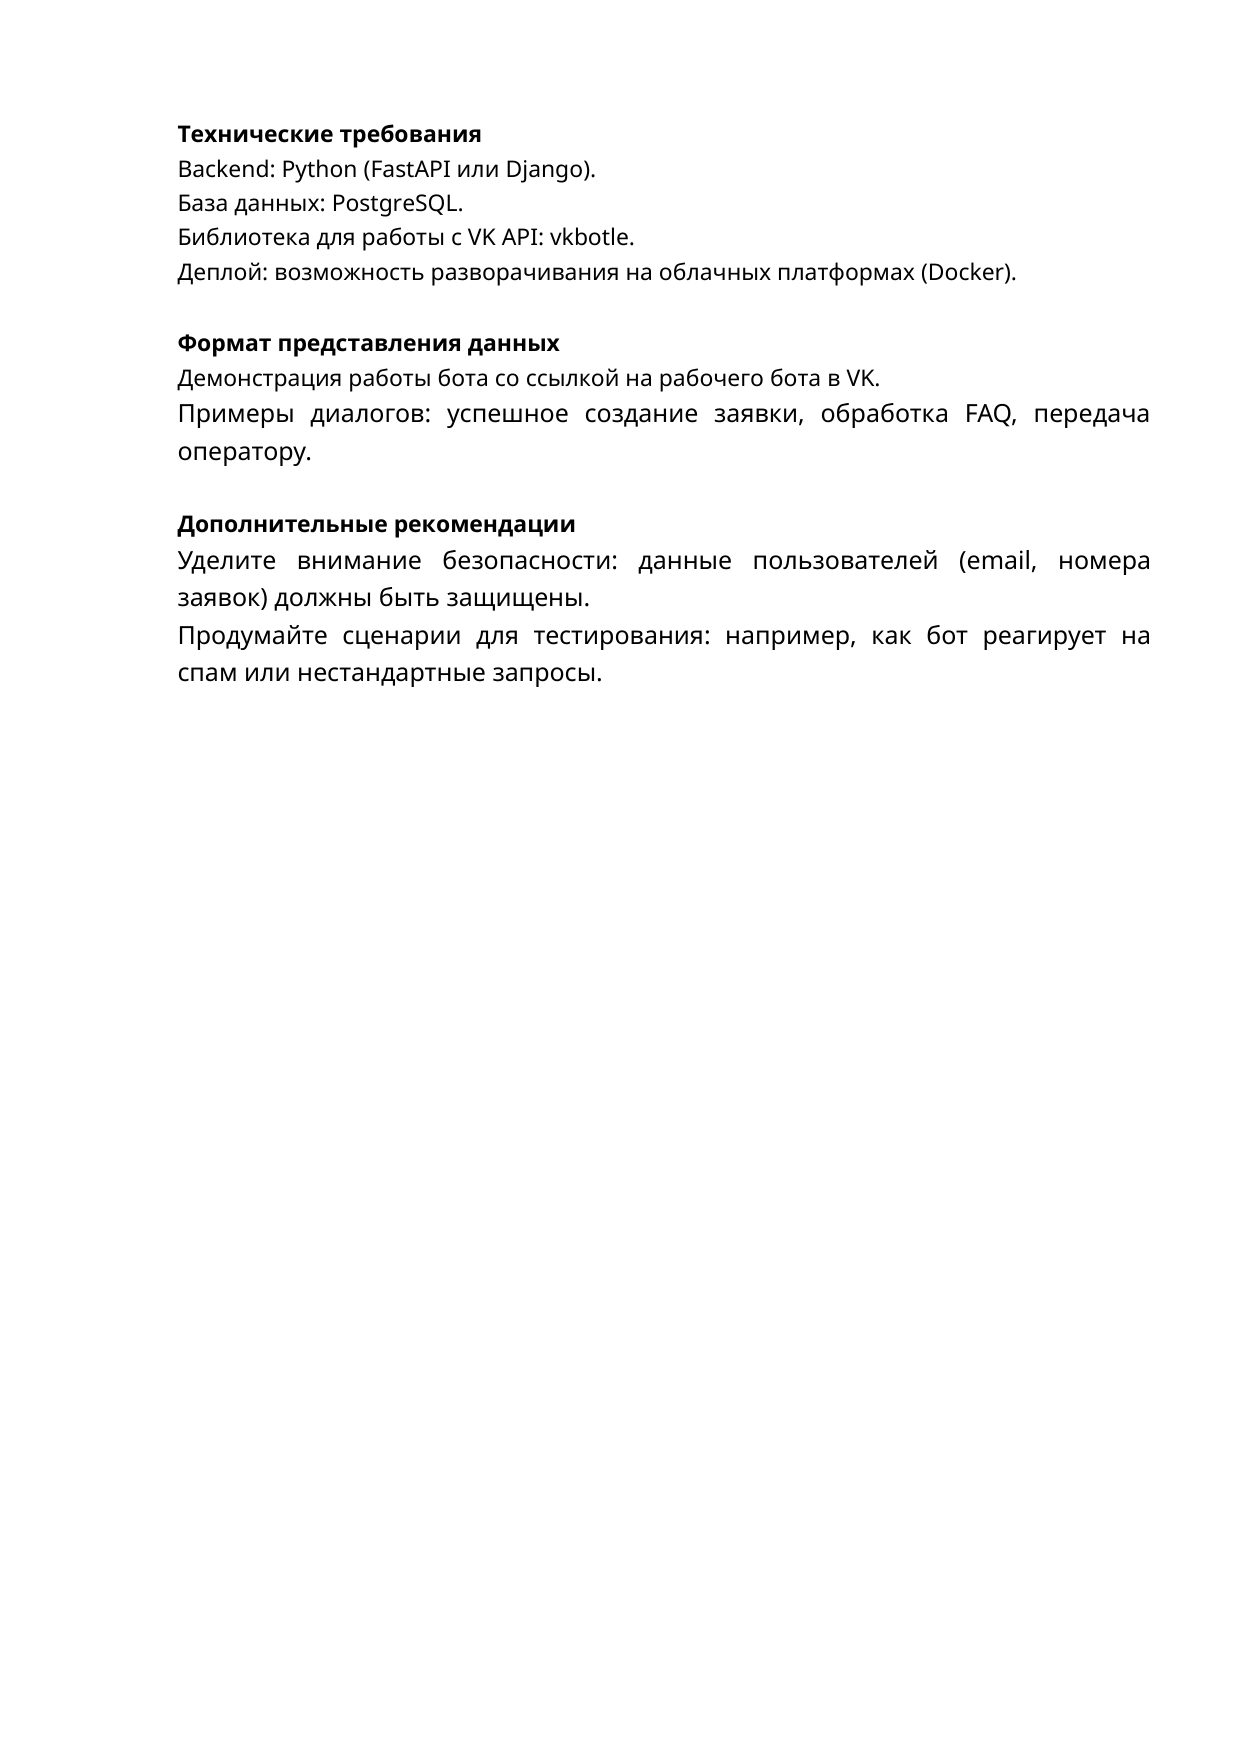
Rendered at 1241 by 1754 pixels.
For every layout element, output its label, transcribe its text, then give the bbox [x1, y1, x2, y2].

text Backend: Python (FastAPI или Django). [177, 152, 1152, 184]
text Дополнительные рекомендации [177, 508, 1152, 539]
text База данных: PostgreSQL. [177, 187, 1152, 218]
text Демонстрация работы бота со ссылкой на рабочего бота в VK. [177, 362, 1152, 393]
list Примеры диалогов: успешное создание заявки, обработка FAQ, передача оператору. [177, 396, 1152, 468]
list Продумайте сценарии для тестирования: например, как бот реагирует на спам или нестандартные запросы. [177, 617, 1152, 689]
list Уделите внимание безопасности: данные пользователей (email, номера заявок) должны быть защищены. [177, 543, 1152, 614]
text Деплой: возможность разворачивания на облачных платформах (Docker). [177, 256, 1152, 287]
text Технические требования [177, 118, 1152, 149]
text Библиотека для работы с VK API: vkbotlе. [177, 221, 1152, 252]
text Формат представления данных [177, 327, 1152, 359]
